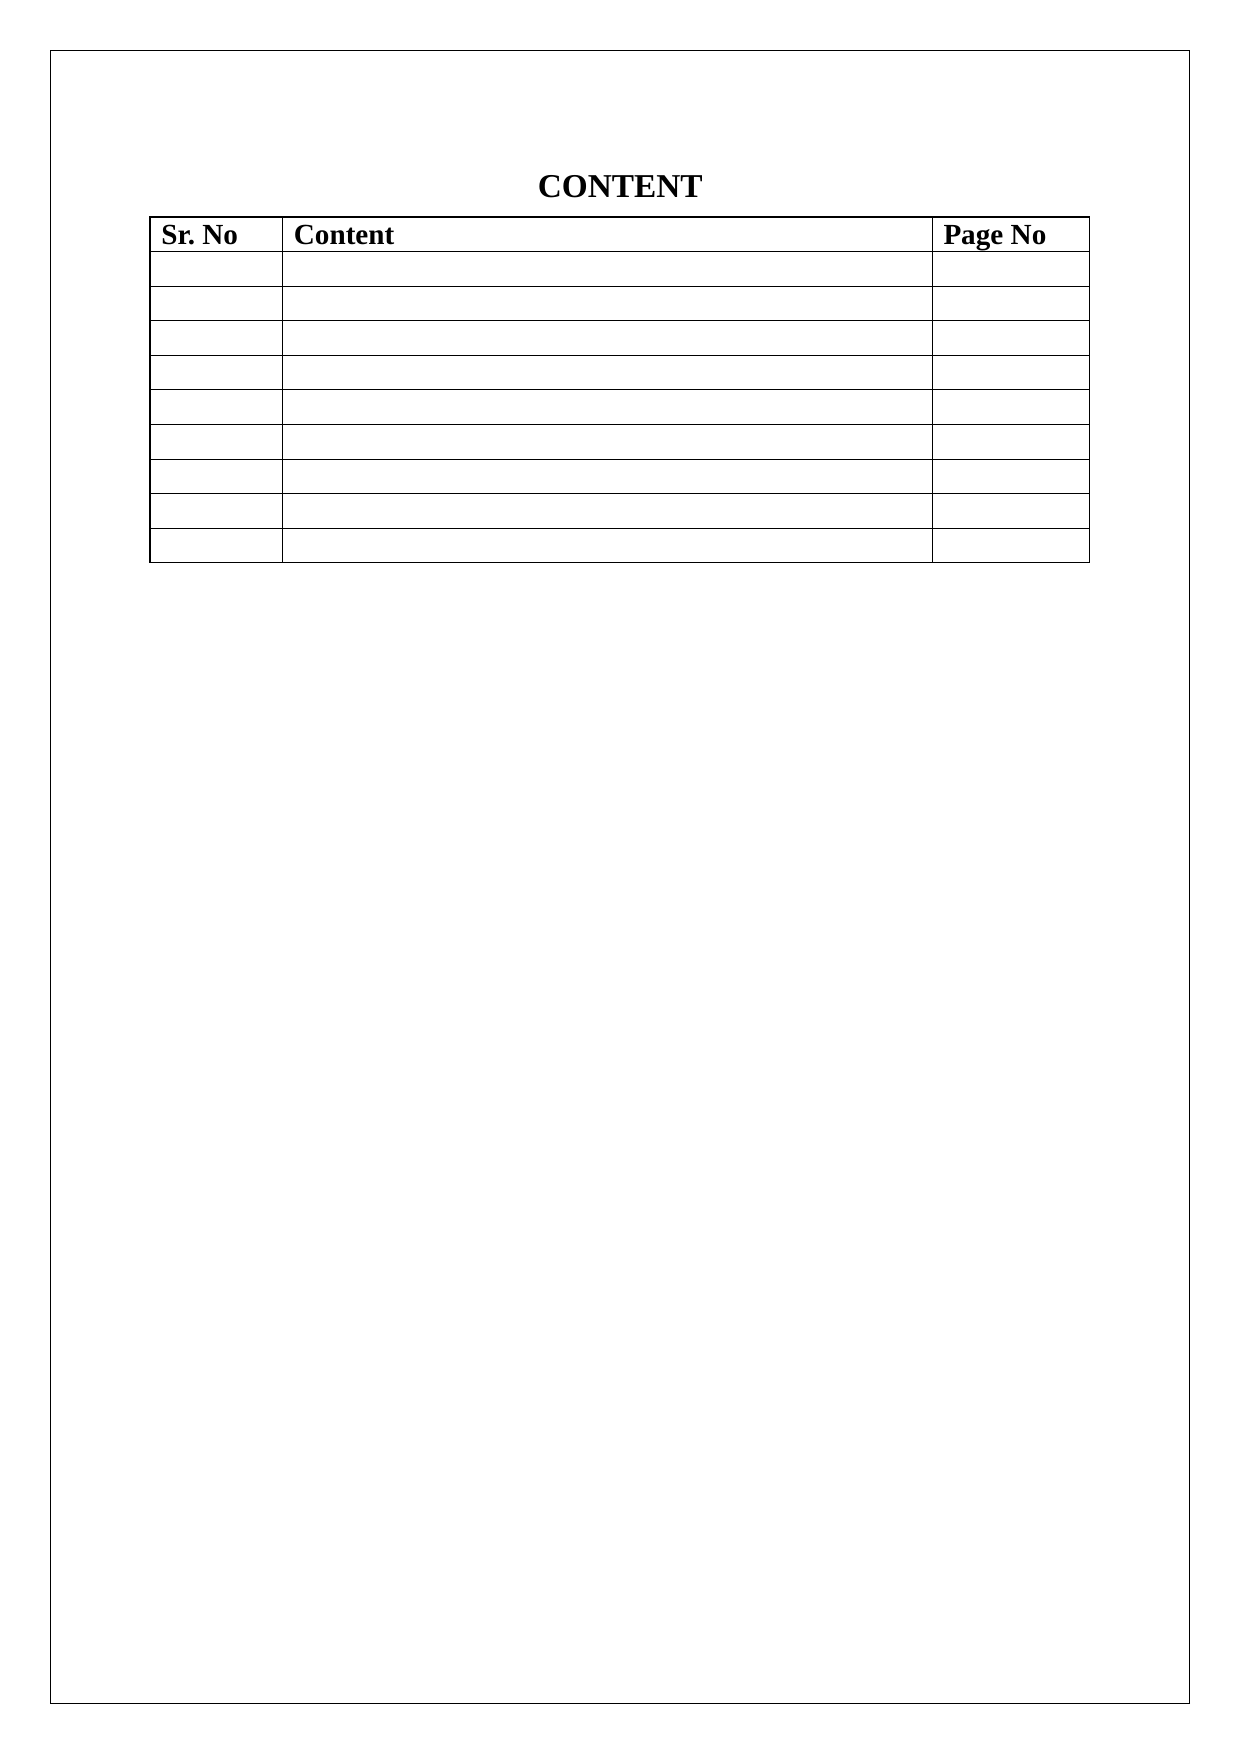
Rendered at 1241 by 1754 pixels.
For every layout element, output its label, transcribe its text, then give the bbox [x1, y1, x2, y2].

table_cell [283, 321, 932, 355]
table_cell [933, 460, 1089, 493]
table_cell [283, 252, 932, 286]
table_cell [283, 356, 932, 389]
table_header Sr. No [151, 218, 282, 251]
table_header Page No [933, 218, 1089, 251]
table_cell [283, 529, 932, 562]
table_cell [151, 529, 282, 562]
table_cell [151, 321, 282, 355]
table_cell [933, 425, 1089, 458]
table_cell [933, 252, 1089, 286]
table_cell [933, 287, 1089, 320]
table_cell [151, 425, 282, 458]
table_cell [283, 390, 932, 424]
table_cell [283, 425, 932, 458]
table_cell [933, 321, 1089, 355]
table_cell [151, 252, 282, 286]
table_cell [151, 356, 282, 389]
table_cell [283, 460, 932, 493]
table_cell [151, 494, 282, 528]
table_cell [151, 287, 282, 320]
table_cell [151, 390, 282, 424]
table_cell [933, 390, 1089, 424]
table_cell [151, 460, 282, 493]
table_cell [933, 529, 1089, 562]
table_cell [933, 494, 1089, 528]
table_cell [933, 356, 1089, 389]
table_cell [283, 287, 932, 320]
table_cell [283, 494, 932, 528]
subtitle CONTENT [150, 167, 1090, 205]
table_header Content [283, 218, 932, 251]
